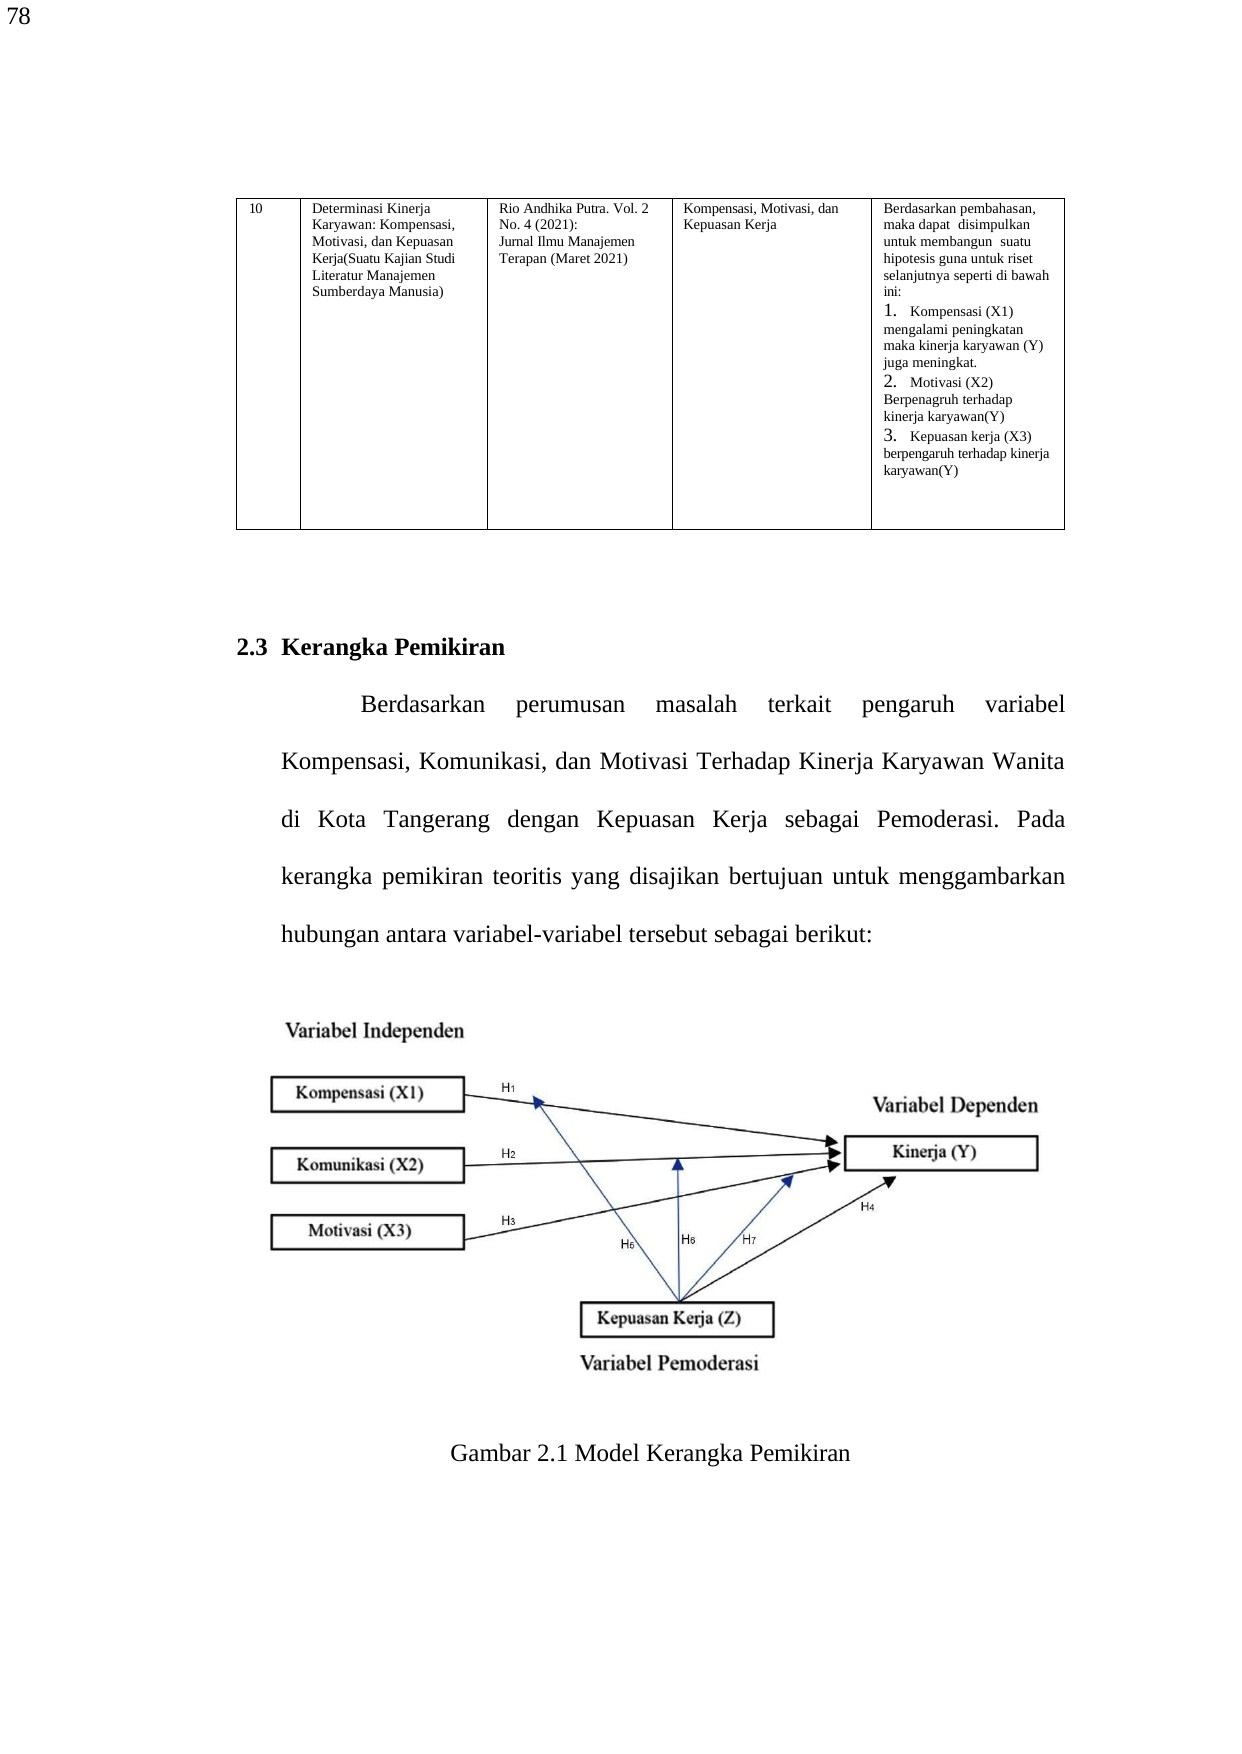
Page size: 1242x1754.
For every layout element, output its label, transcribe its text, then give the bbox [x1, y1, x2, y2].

table_header Berdasarkan pembahasan, maka dapat disimpulkan untuk membangun suatu hipotesis guna untuk riset selanjutnya seperti di bawah ini: Kompensasi (X1) mengalami peningkatan maka kinerja karyawan (Y) juga meningkat. Motivasi (X2) Berpenagruh terhadap kinerja karyawan(Y) Kepuasan kerja (X3) berpengaruh terhadap kinerja karyawan(Y) [872, 199, 1064, 529]
text Gambar 2.1 Model Kerangka Pemikiran [450, 1438, 1197, 1466]
text Berdasarkan perumusan masalah terkait pengaruh variabel Kompensasi, Komunikasi, dan Motivasi Terhadap Kinerja Karyawan Wanita di Kota Tangerang dengan Kepuasan Kerja sebagai Pemoderasi. Pada kerangka pemikiran teoritis yang disajikan bertujuan untuk menggambarkan hubungan antara variabel-variabel tersebut sebagai berikut: [281, 689, 1066, 947]
table_header Determinasi Kinerja Karyawan: Kompensasi, Motivasi, dan Kepuasan Kerja(Suatu Kajian Studi Literatur Manajemen Sumberdaya Manusia) [301, 199, 487, 529]
table_header 10 [237, 199, 300, 529]
subtitle Kerangka Pemikiran [236, 632, 1197, 660]
table_header Kompensasi, Motivasi, dan Kepuasan Kerja [673, 199, 871, 529]
picture [270, 1020, 1043, 1373]
table_header Rio Andhika Putra. Vol. 2 No. 4 (2021): Jurnal Ilmu Manajemen Terapan (Maret 2021) [488, 199, 672, 529]
